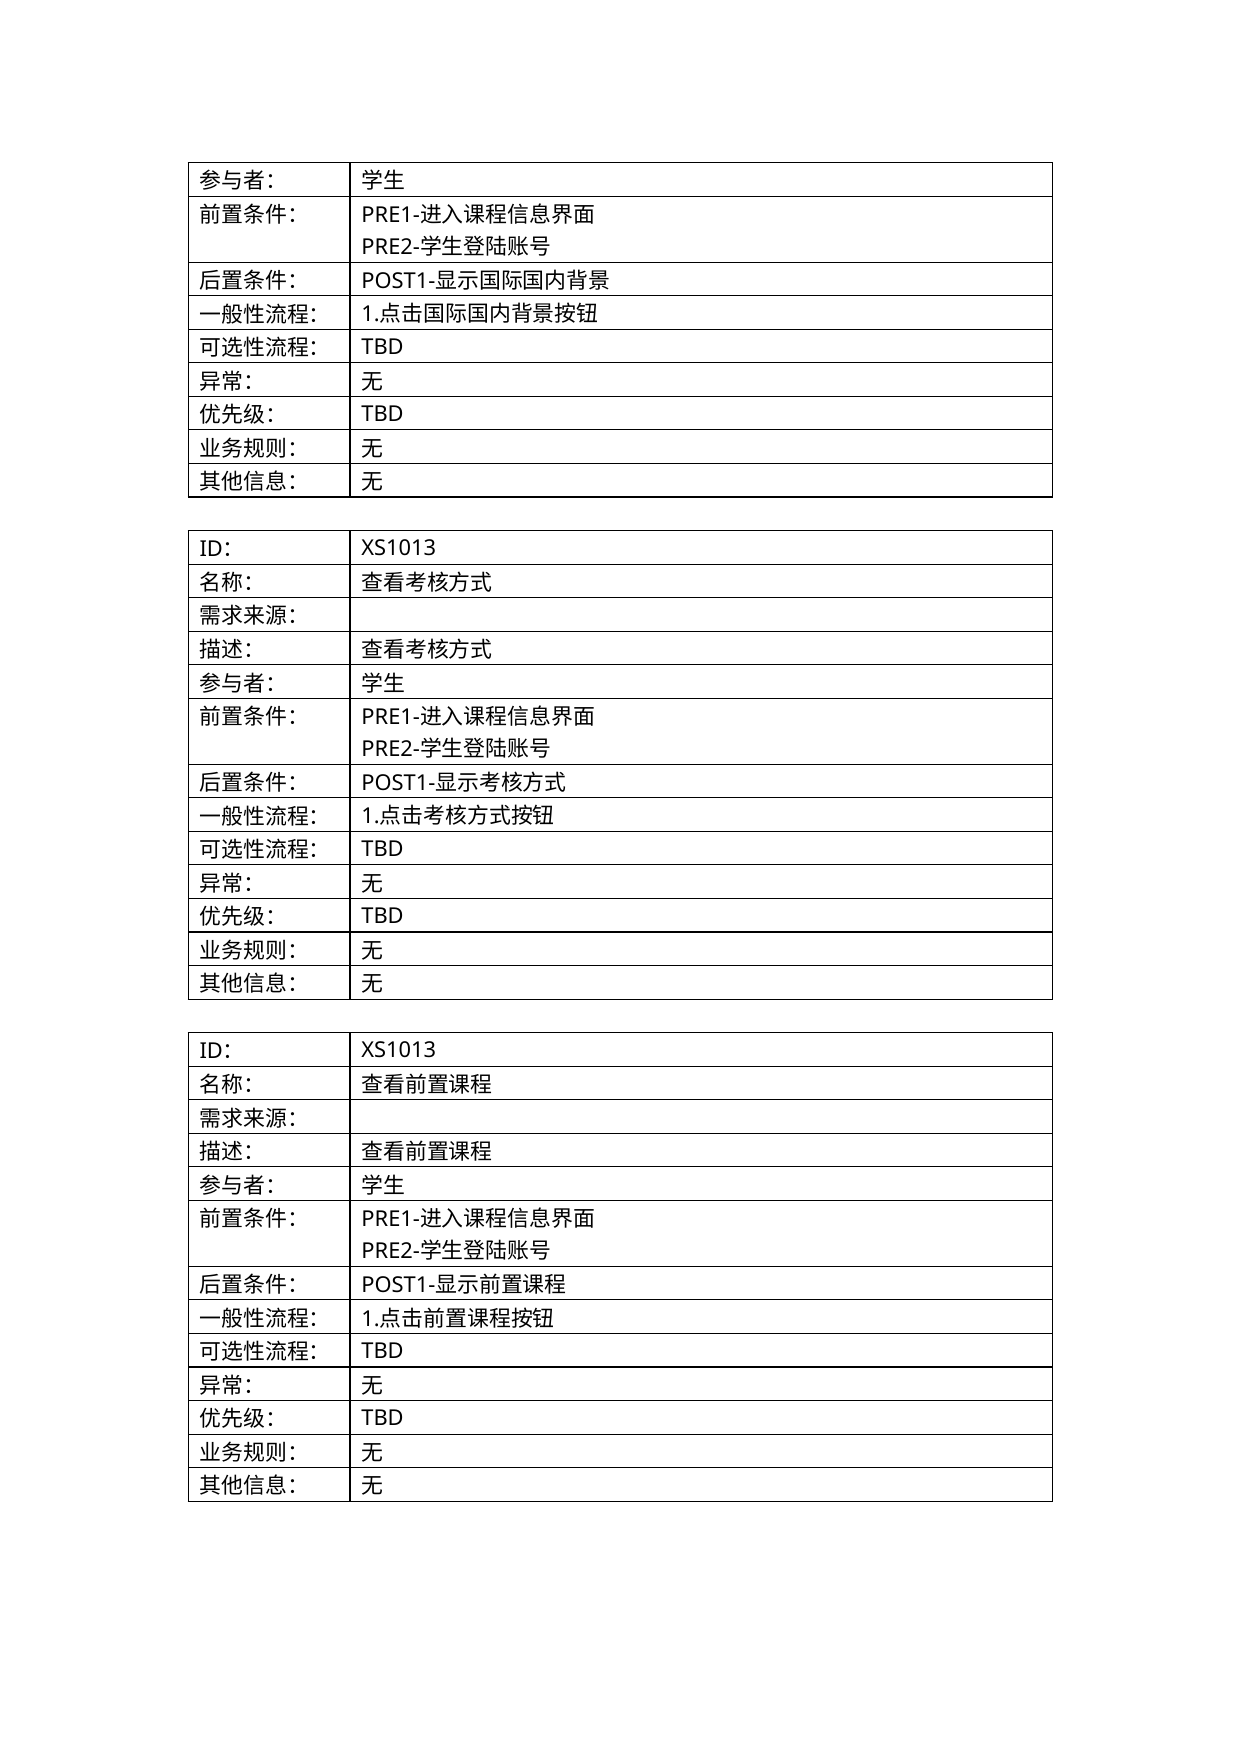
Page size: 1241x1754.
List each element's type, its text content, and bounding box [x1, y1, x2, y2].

table_cell [351, 598, 1052, 631]
table_cell 其他信息： [189, 464, 349, 496]
table_cell 一般性流程： [189, 1300, 349, 1333]
table_cell 学生 [351, 665, 1052, 698]
table_cell 查看考核方式 [351, 565, 1052, 597]
table_cell 需求来源： [189, 1100, 349, 1133]
table_cell 可选性流程： [189, 832, 349, 864]
table_cell 可选性流程： [189, 1334, 349, 1366]
table_cell 无 [351, 865, 1052, 898]
table_cell 学生 [351, 163, 1052, 196]
table_cell TBD [351, 1401, 1052, 1433]
table_cell 无 [351, 1368, 1052, 1400]
table_cell 名称： [189, 1067, 349, 1099]
table_cell 优先级： [189, 899, 349, 931]
table_cell TBD [351, 1334, 1052, 1366]
table_header XS1013 [351, 531, 1052, 563]
table_header ID： [189, 1033, 349, 1066]
table_cell 前置条件： [189, 699, 349, 764]
table_cell 后置条件： [189, 263, 349, 295]
table_cell 后置条件： [189, 765, 349, 797]
table_cell [351, 1100, 1052, 1133]
table_cell 可选性流程： [189, 330, 349, 362]
table_cell 需求来源： [189, 598, 349, 631]
table_cell TBD [351, 899, 1052, 931]
table_cell 优先级： [189, 1401, 349, 1433]
table_cell 参与者： [189, 163, 349, 196]
table_cell POST1-显示国际国内背景 [351, 263, 1052, 295]
table_cell 无 [351, 1468, 1052, 1501]
table_cell 前置条件： [189, 1201, 349, 1266]
table_cell 学生 [351, 1167, 1052, 1200]
table_cell 业务规则： [189, 1435, 349, 1467]
table_cell 一般性流程： [189, 296, 349, 329]
table_cell 1.点击前置课程按钮 [351, 1300, 1052, 1333]
table_cell 前置条件： [189, 197, 349, 262]
table_cell 无 [351, 363, 1052, 396]
table_header ID： [189, 531, 349, 563]
table_cell 其他信息： [189, 966, 349, 998]
table_cell 参与者： [189, 1167, 349, 1200]
table_cell PRE1-进入课程信息界面 PRE2-学生登陆账号 [351, 699, 1052, 764]
table_cell PRE1-进入课程信息界面 PRE2-学生登陆账号 [351, 1201, 1052, 1266]
table_cell TBD [351, 397, 1052, 429]
table_cell POST1-显示前置课程 [351, 1267, 1052, 1299]
table_cell 优先级： [189, 397, 349, 429]
table_header XS1013 [351, 1033, 1052, 1066]
table_cell 异常： [189, 1368, 349, 1400]
table_cell 一般性流程： [189, 798, 349, 831]
table_cell 业务规则： [189, 933, 349, 965]
table_cell 1.点击国际国内背景按钮 [351, 296, 1052, 329]
table_cell 异常： [189, 865, 349, 898]
table_cell 后置条件： [189, 1267, 349, 1299]
table_cell 查看前置课程 [351, 1134, 1052, 1166]
table_cell 查看前置课程 [351, 1067, 1052, 1099]
table_cell 1.点击考核方式按钮 [351, 798, 1052, 831]
table_cell TBD [351, 330, 1052, 362]
table_cell 无 [351, 430, 1052, 463]
table_cell 其他信息： [189, 1468, 349, 1501]
table_cell 无 [351, 1435, 1052, 1467]
table_cell 无 [351, 464, 1052, 496]
table_cell 描述： [189, 1134, 349, 1166]
table_cell 业务规则： [189, 430, 349, 463]
table_cell POST1-显示考核方式 [351, 765, 1052, 797]
table_cell 名称： [189, 565, 349, 597]
table_cell 描述： [189, 632, 349, 664]
table_cell 无 [351, 933, 1052, 965]
table_cell PRE1-进入课程信息界面 PRE2-学生登陆账号 [351, 197, 1052, 262]
table_cell 无 [351, 966, 1052, 998]
table_cell 参与者： [189, 665, 349, 698]
table_cell TBD [351, 832, 1052, 864]
table_cell 异常： [189, 363, 349, 396]
table_cell 查看考核方式 [351, 632, 1052, 664]
